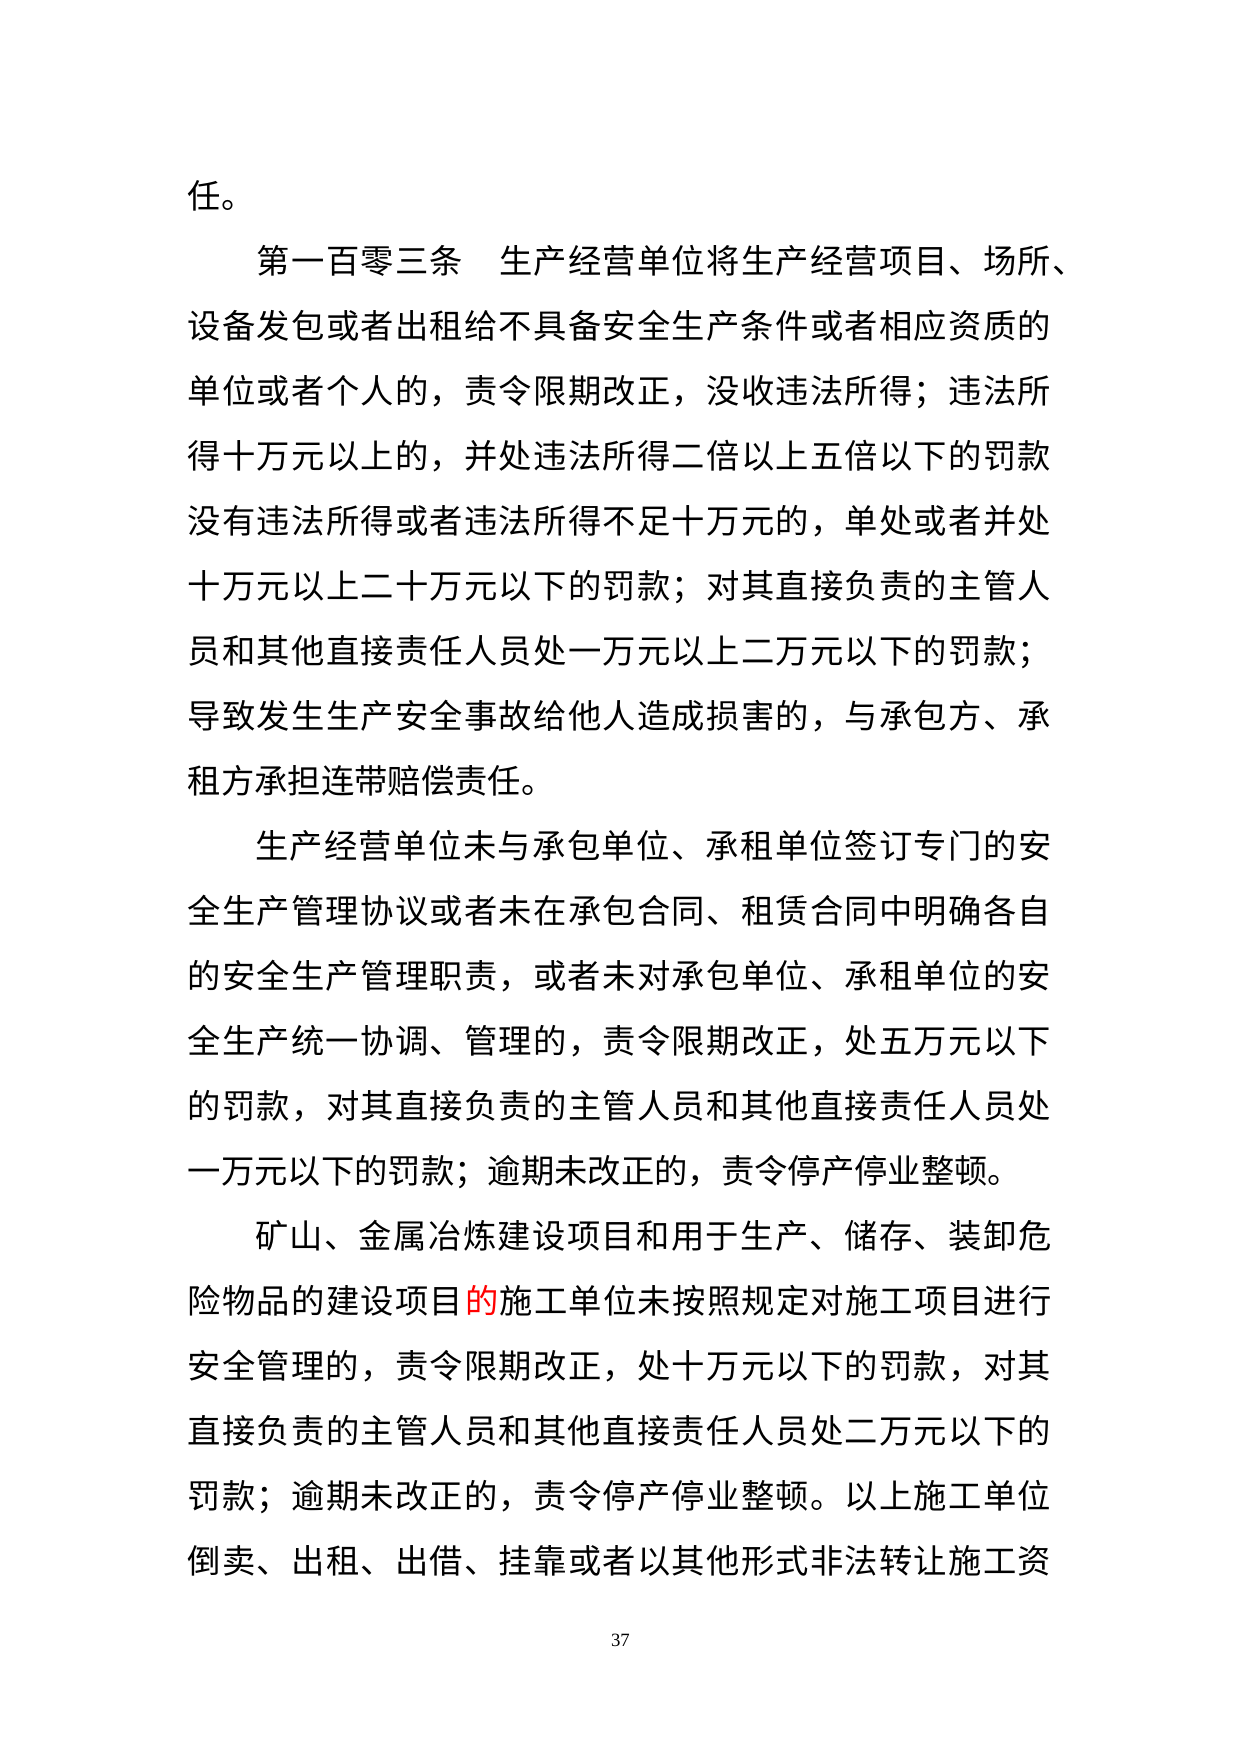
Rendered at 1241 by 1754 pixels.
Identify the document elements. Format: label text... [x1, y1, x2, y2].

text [187, 1202, 1053, 1592]
text 第一百零三条 生产经营单位将生产经营项目、场所、设备发包或者出租给不具备安全生产条件或者相应资质的单位或者个人的，责令限期改正，没收违法所得；违法所得十万元以上的，并处违法所得二倍以上五倍以下的罚款；没有违法所得或者违法所得不足十万元的，单处或者并处十万元以上二十万元以下的罚款；对其直接负责的主管人员和其他直接责任人员处一万元以上二万元以下的罚款；导致发生生产安全事故给他人造成损害的，与承包方、承租方承担连带赔偿责任。 [187, 227, 1053, 812]
text 生产经营单位未与承包单位、承租单位签订专门的安全生产管理协议或者未在承包合同、租赁合同中明确各自的安全生产管理职责，或者未对承包单位、承租单位的安全生产统一协调、管理的，责令限期改正，处五万元以下的罚款，对其直接负责的主管人员和其他直接责任人员处一万元以下的罚款；逾期未改正的，责令停产停业整顿。 [187, 812, 1053, 1202]
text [187, 162, 1053, 227]
